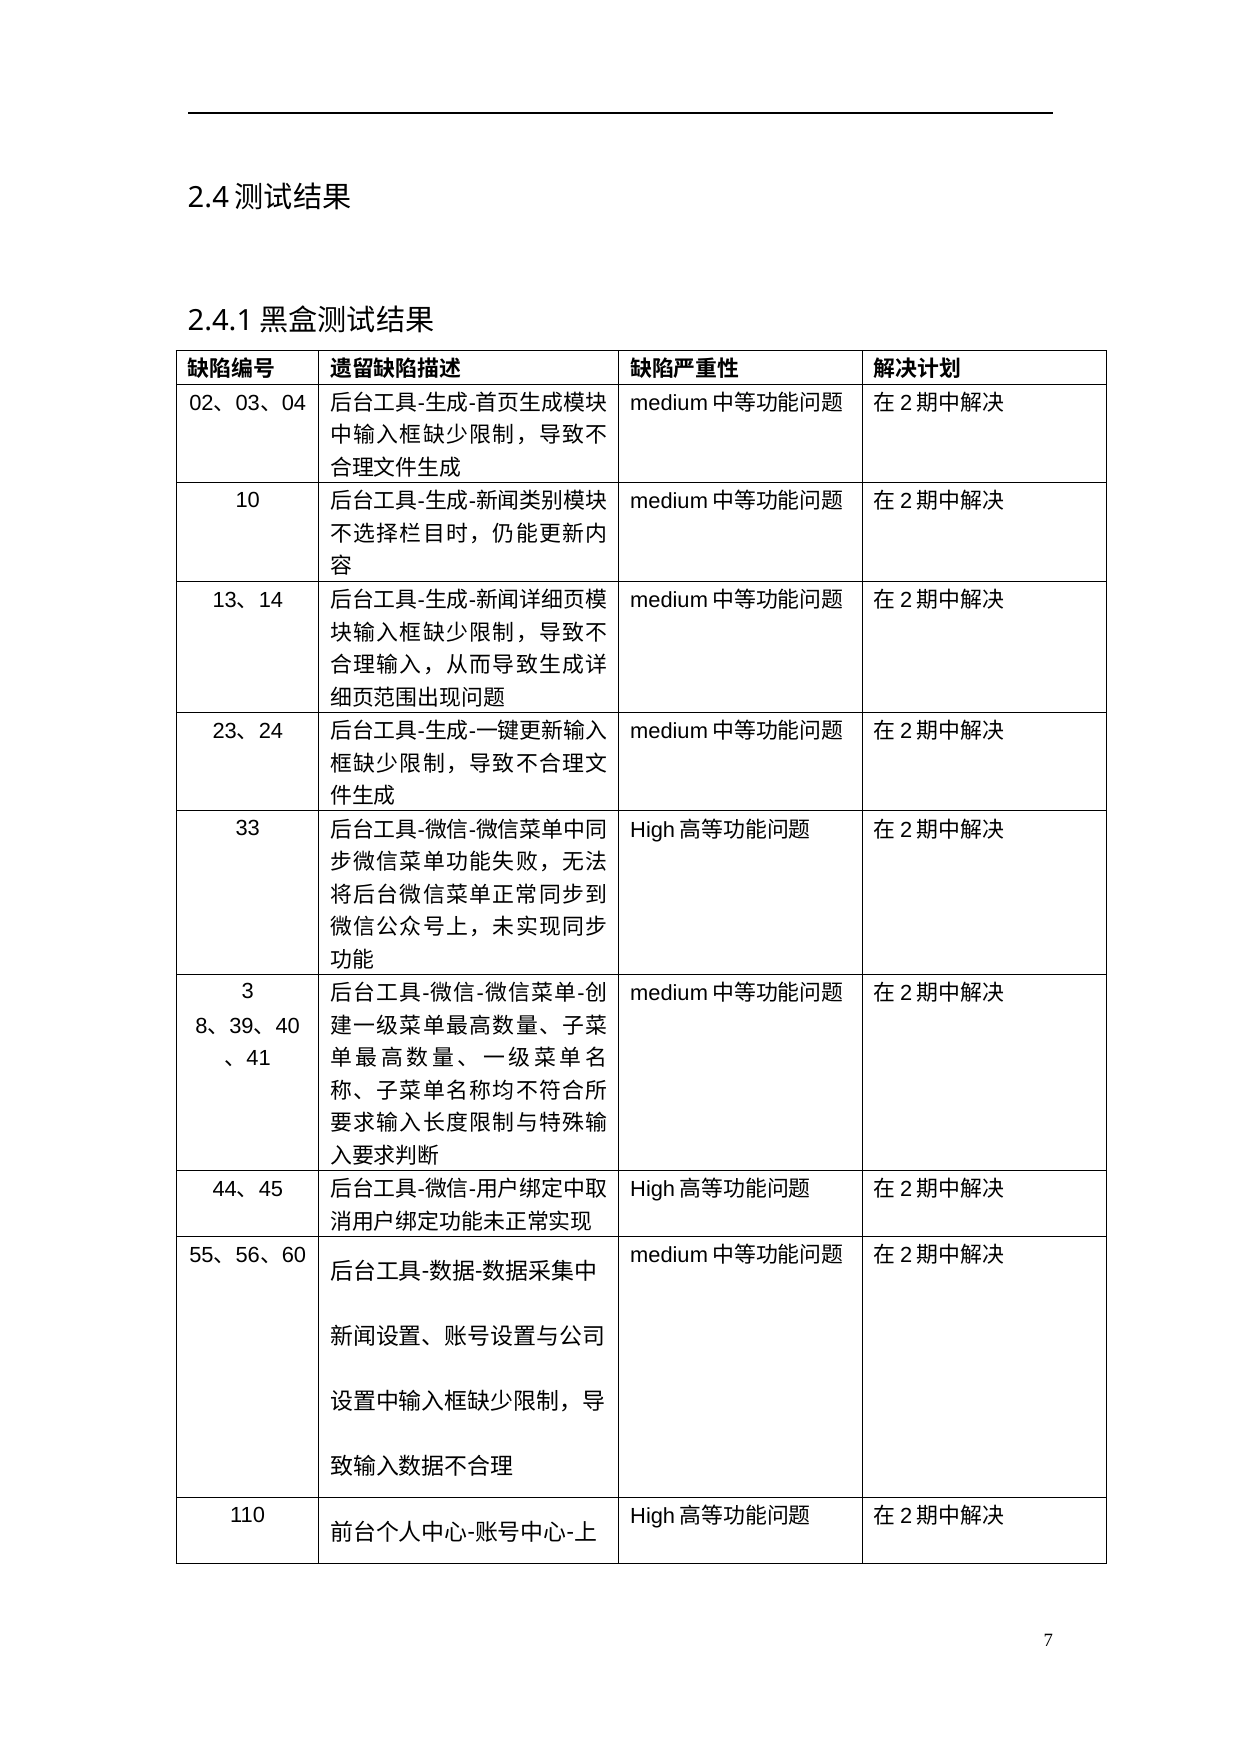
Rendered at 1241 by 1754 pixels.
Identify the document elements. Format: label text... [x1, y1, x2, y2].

table_cell High高等功能问题 [619, 1498, 862, 1563]
table_header 缺陷编号 [177, 351, 318, 383]
table_cell medium中等功能问题 [619, 385, 862, 482]
table_cell 02、03、04 [177, 385, 318, 482]
table_cell 38、39、40、41 [177, 975, 318, 1170]
table_cell 在2期中解决 [863, 1498, 1106, 1563]
text 2.4.1黑盒测试结果 [187, 285, 1053, 350]
table_cell High高等功能问题 [619, 1171, 862, 1236]
table_cell 在2期中解决 [863, 1171, 1106, 1236]
table_cell 后台工具-数据-数据采集中新闻设置、账号设置与公司设置中输入框缺少限制，导致输入数据不合理 [319, 1237, 618, 1497]
table_cell 23、24 [177, 713, 318, 810]
table_cell 后台工具-微信-微信菜单中同步微信菜单功能失败，无法将后台微信菜单正常同步到微信公众号上，未实现同步功能 [319, 811, 618, 974]
table_cell medium中等功能问题 [619, 975, 862, 1170]
table_header 解决计划 [863, 351, 1106, 383]
table_cell medium中等功能问题 [619, 582, 862, 712]
table_cell 后台工具-微信-微信菜单-创建一级菜单最高数量、子菜单最高数量、一级菜单名称、子菜单名称均不符合所要求输入长度限制与特殊输入要求判断 [319, 975, 618, 1170]
table_header 缺陷严重性 [619, 351, 862, 383]
table_cell 在2期中解决 [863, 1237, 1106, 1497]
table_cell 在2期中解决 [863, 582, 1106, 712]
table_cell 后台工具-微信-用户绑定中取消用户绑定功能未正常实现 [319, 1171, 618, 1236]
table_header 遗留缺陷描述 [319, 351, 618, 383]
table_cell 44、45 [177, 1171, 318, 1236]
table_cell medium中等功能问题 [619, 713, 862, 810]
table_cell 在2期中解决 [863, 713, 1106, 810]
table_cell 33 [177, 811, 318, 974]
table_cell High高等功能问题 [619, 811, 862, 974]
table_cell 后台工具-生成-一键更新输入框缺少限制，导致不合理文件生成 [319, 713, 618, 810]
table_cell 在2期中解决 [863, 975, 1106, 1170]
table_cell medium中等功能问题 [619, 483, 862, 581]
table_cell 55、56、60 [177, 1237, 318, 1497]
table_cell 在2期中解决 [863, 811, 1106, 974]
subtitle 2.4测试结果 [187, 162, 1106, 227]
table_cell 13、14 [177, 582, 318, 712]
table_cell 110 [177, 1498, 318, 1563]
table_cell 后台工具-生成-首页生成模块中输入框缺少限制，导致不合理文件生成 [319, 385, 618, 482]
table_cell 10 [177, 483, 318, 581]
table_cell 在2期中解决 [863, 385, 1106, 482]
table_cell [319, 1498, 618, 1563]
table_cell 后台工具-生成-新闻类别模块不选择栏目时，仍能更新内容 [319, 483, 618, 581]
table_cell 在2期中解决 [863, 483, 1106, 581]
table_cell medium中等功能问题 [619, 1237, 862, 1497]
table_cell 后台工具-生成-新闻详细页模块输入框缺少限制，导致不合理输入，从而导致生成详细页范围出现问题 [319, 582, 618, 712]
